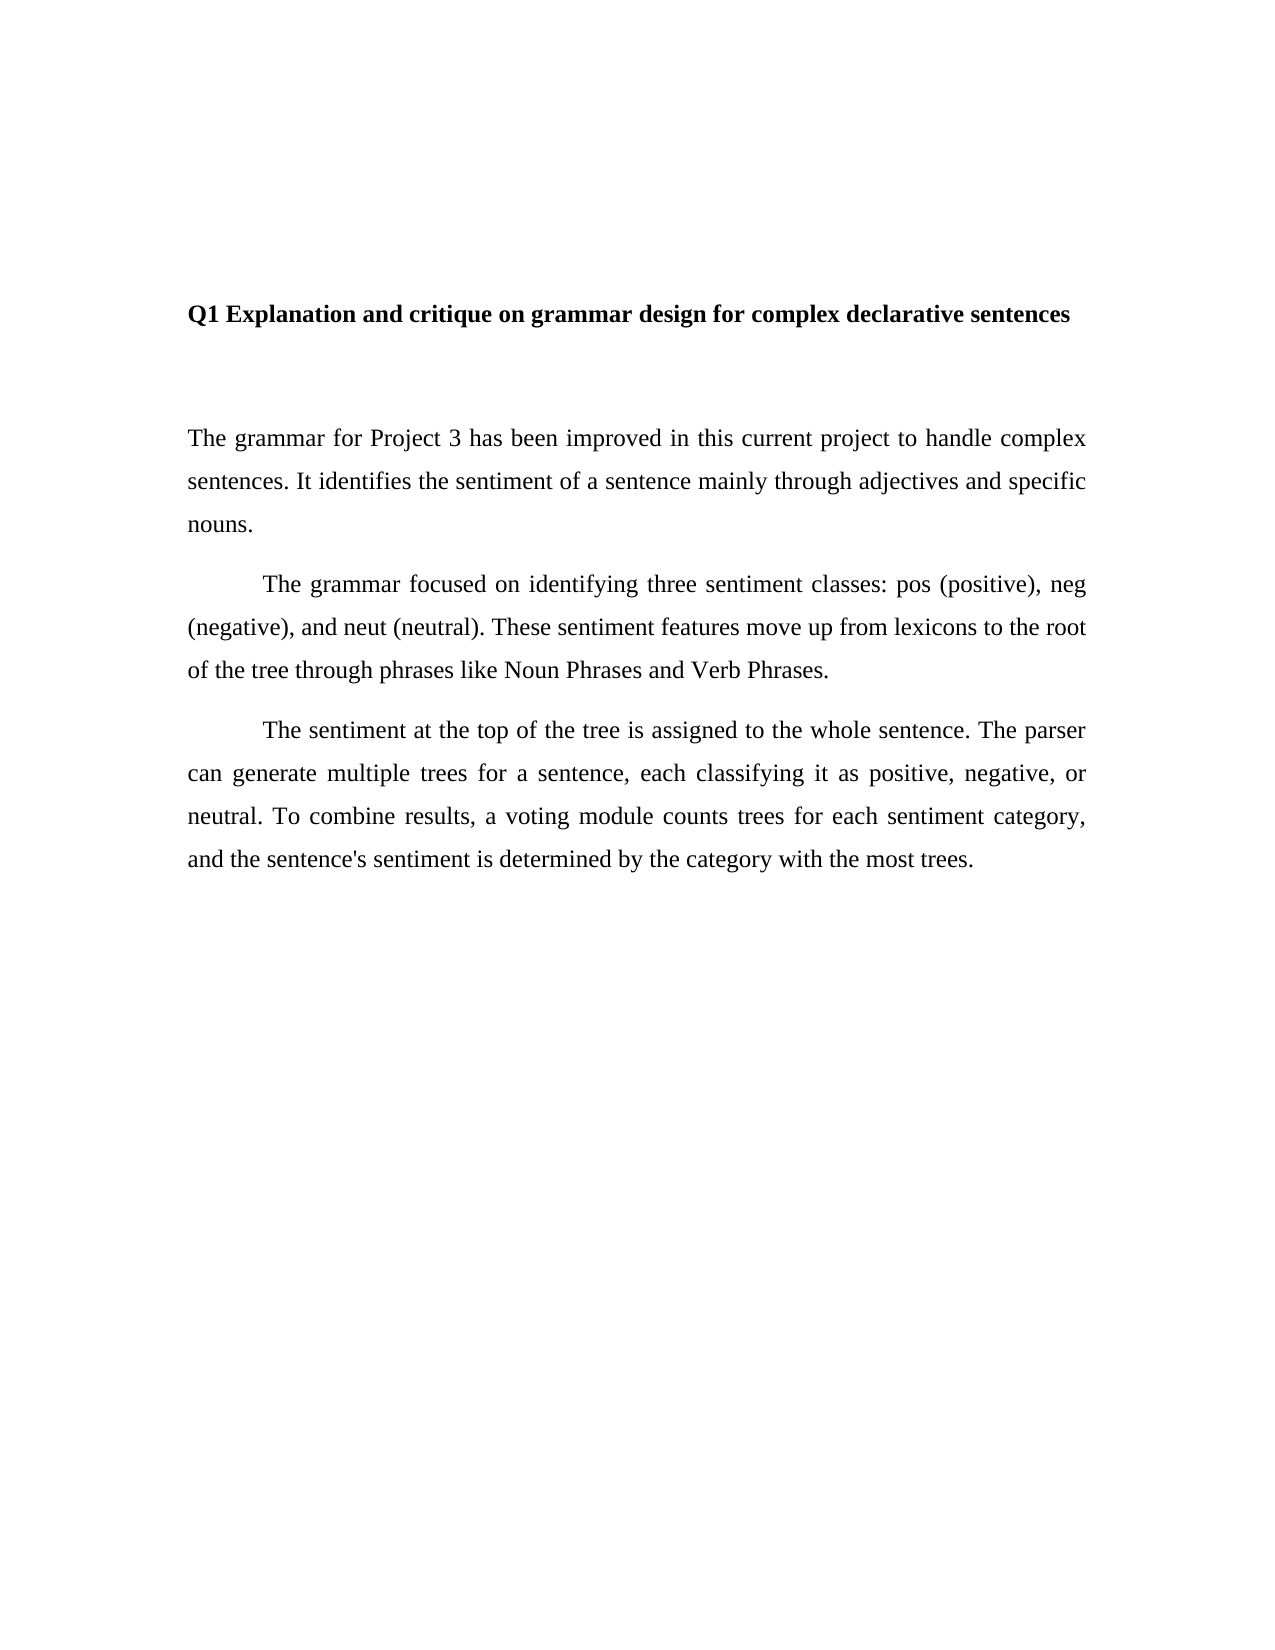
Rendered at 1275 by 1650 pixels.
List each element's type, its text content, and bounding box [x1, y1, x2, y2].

subtitle Q1 Explanation and critique on grammar design for complex declarative sentences [187, 299, 1087, 328]
text The grammar for Project 3 has been improved in this current project to handle complex sentences. It identifies the sentiment of a sentence mainly through adjectives and specific nouns. [187, 423, 1087, 538]
text The grammar focused on identifying three sentiment classes: pos (positive), neg (negative), and neut (neutral). These sentiment features move up from lexicons to the root of the tree through phrases like Noun Phrases and Verb Phrases. [187, 569, 1087, 684]
text The sentiment at the top of the tree is assigned to the whole sentence. The parser can generate multiple trees for a sentence, each classifying it as positive, negative, or neutral. To combine results, a voting module counts trees for each sentiment category, and the sentence's sentiment is determined by the category with the most trees. [187, 715, 1087, 873]
